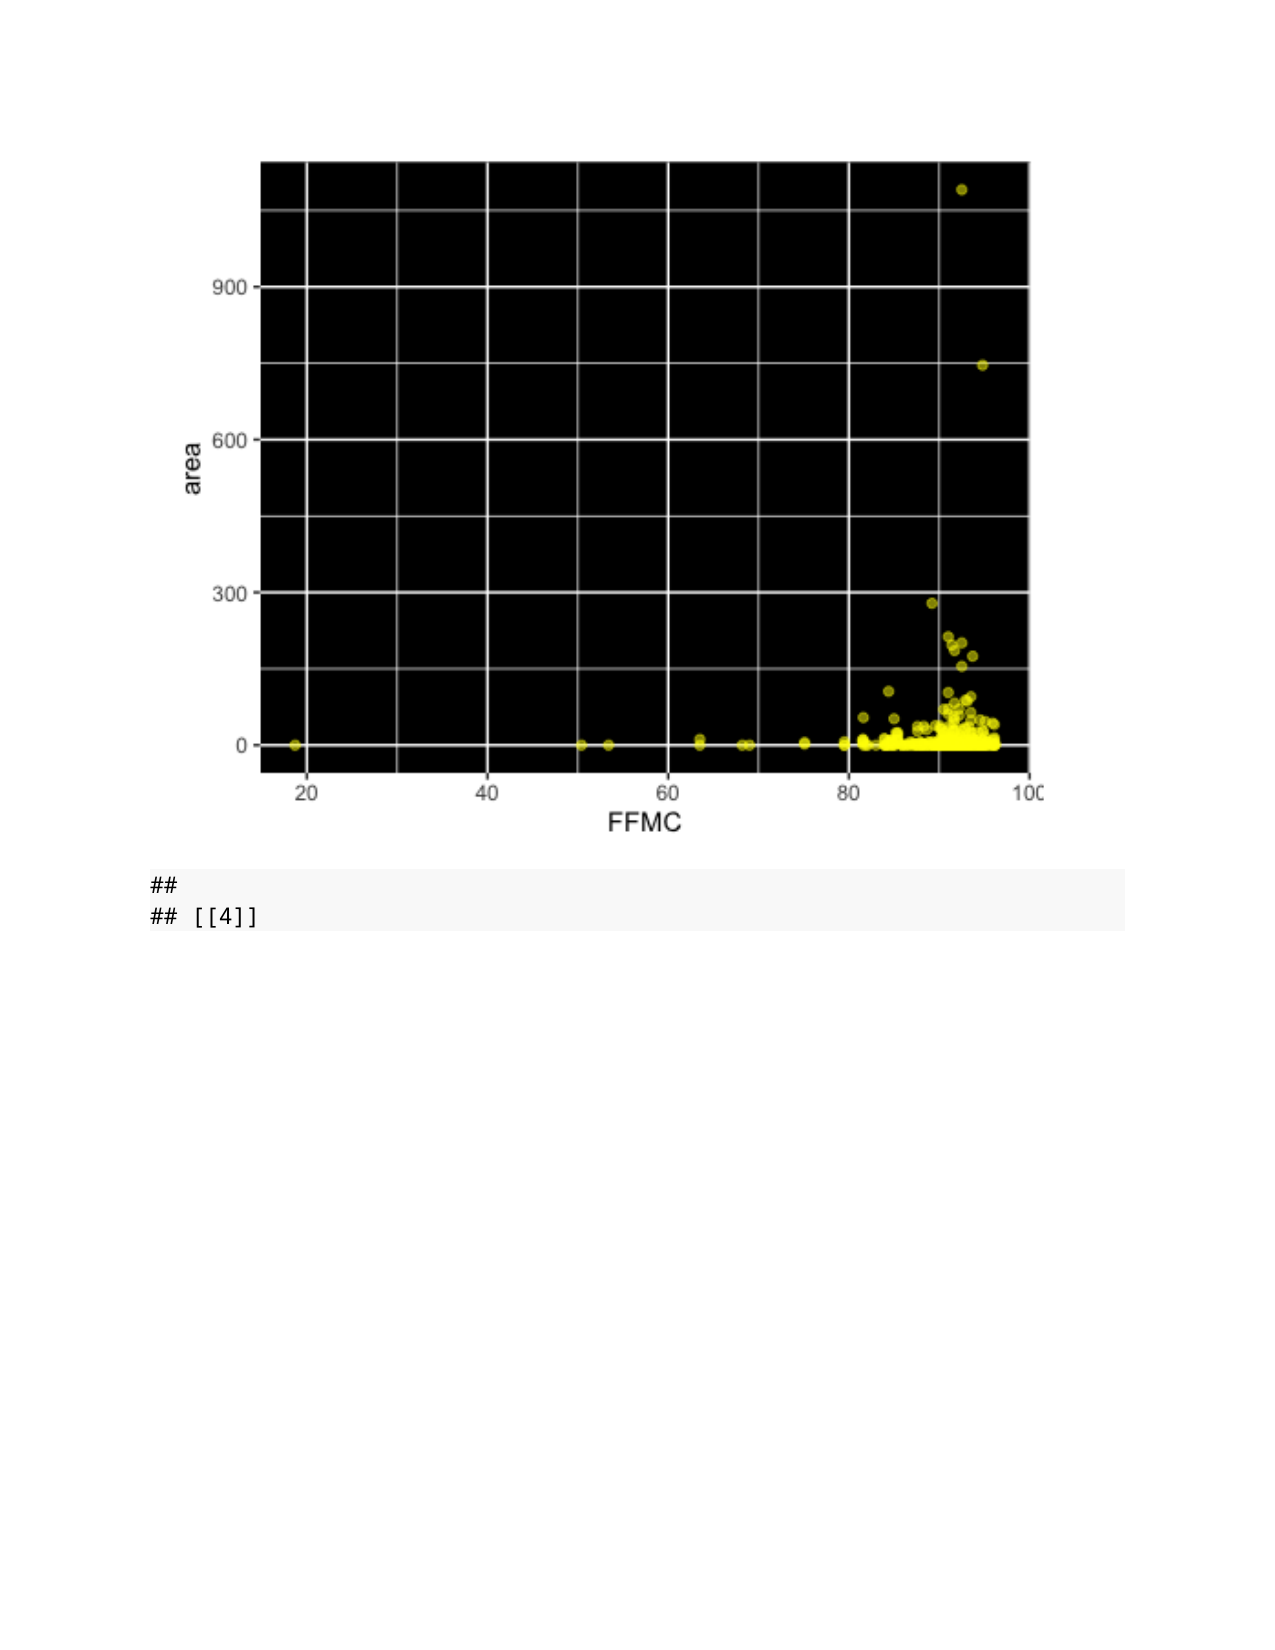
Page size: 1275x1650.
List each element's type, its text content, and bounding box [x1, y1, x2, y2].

text ## ## [[4]] [150, 869, 1125, 931]
picture [168, 150, 1044, 850]
